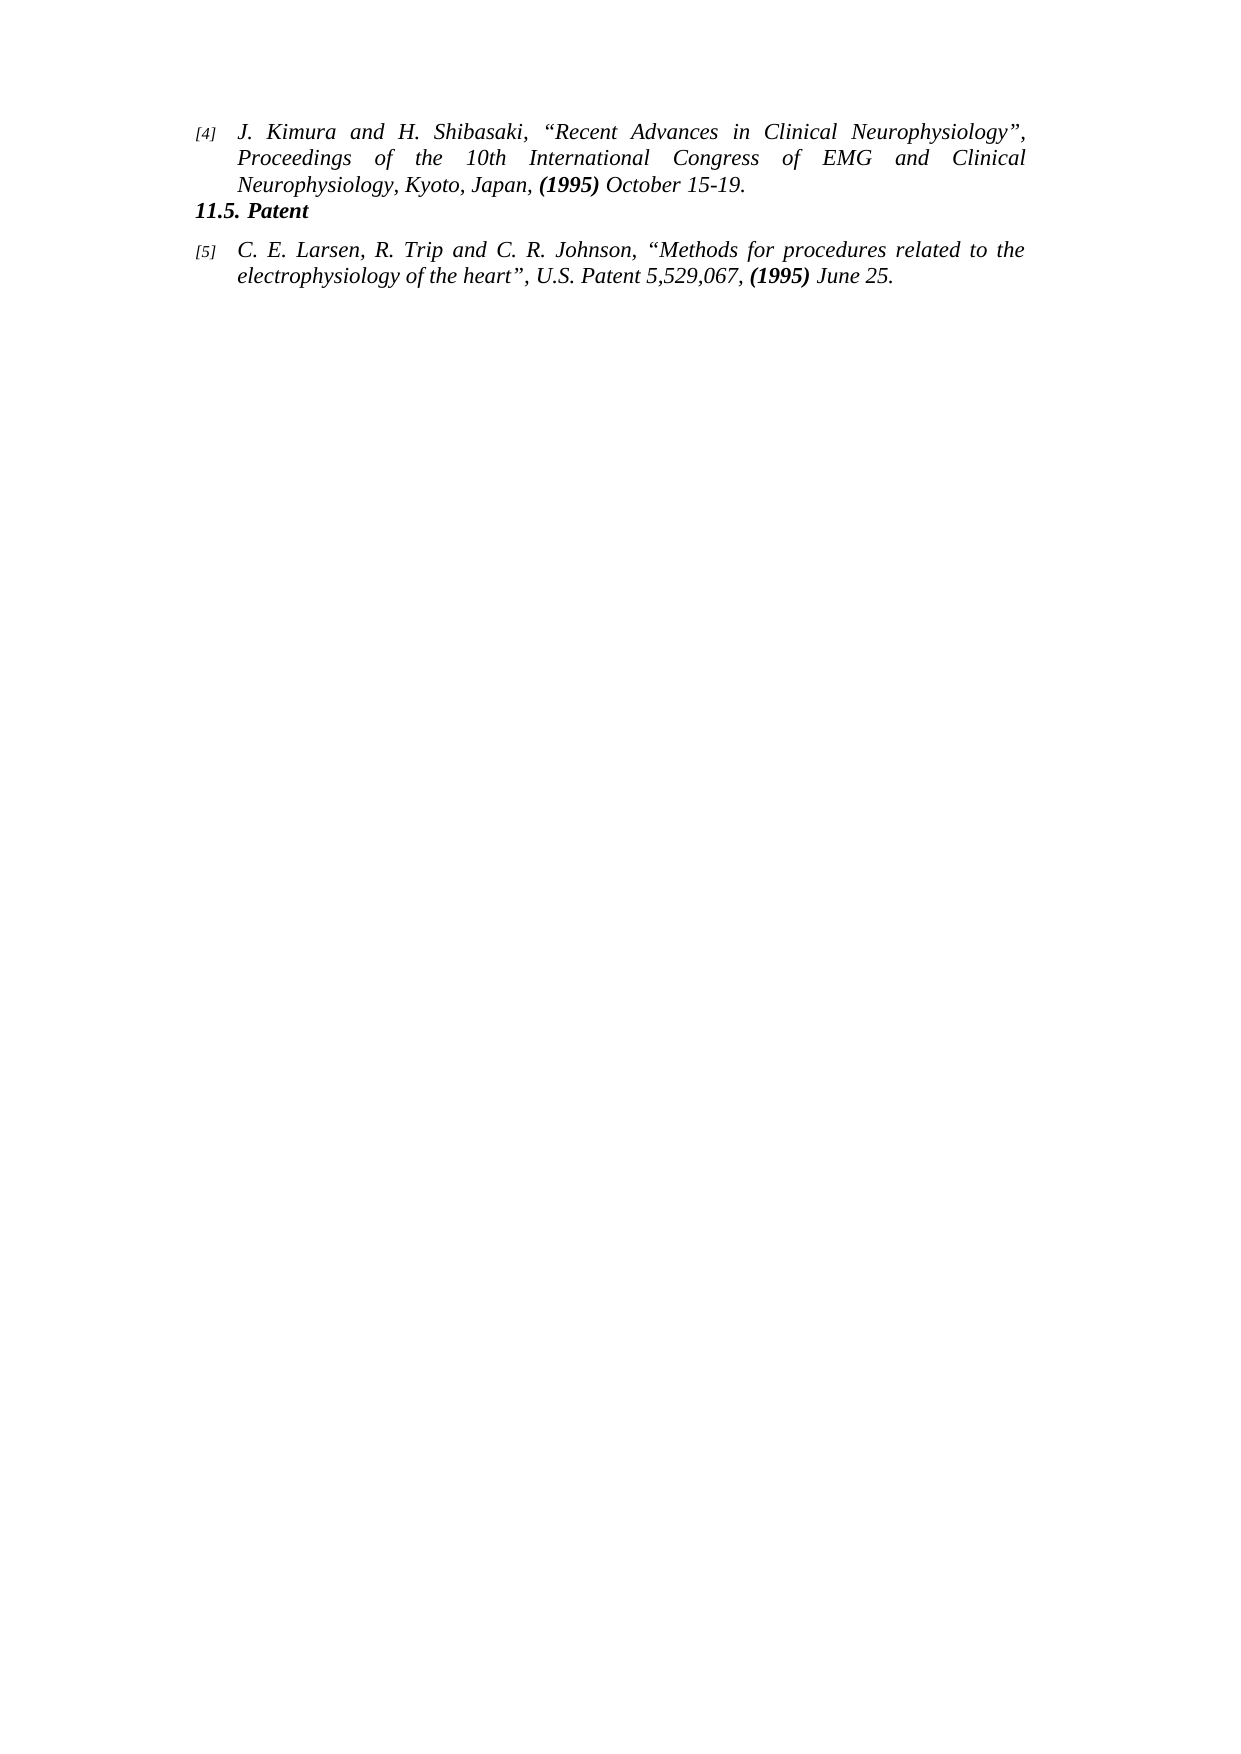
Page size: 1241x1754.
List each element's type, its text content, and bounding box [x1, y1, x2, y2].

list C. E. Larsen, R. Trip and C. R. Johnson, “Methods for procedures related to the electrophysiology of the heart”, U.S. Patent 5,529,067, (1995) June 25. [195, 236, 1026, 289]
list J. Kimura and H. Shibasaki, “Recent Advances in Clinical Neurophysiology”, Proceedings of the 10th International Congress of EMG and Clinical Neurophysiology, Kyoto, Japan, (1995) October 15-19. [195, 118, 1026, 197]
subtitle Patent [195, 197, 1065, 223]
